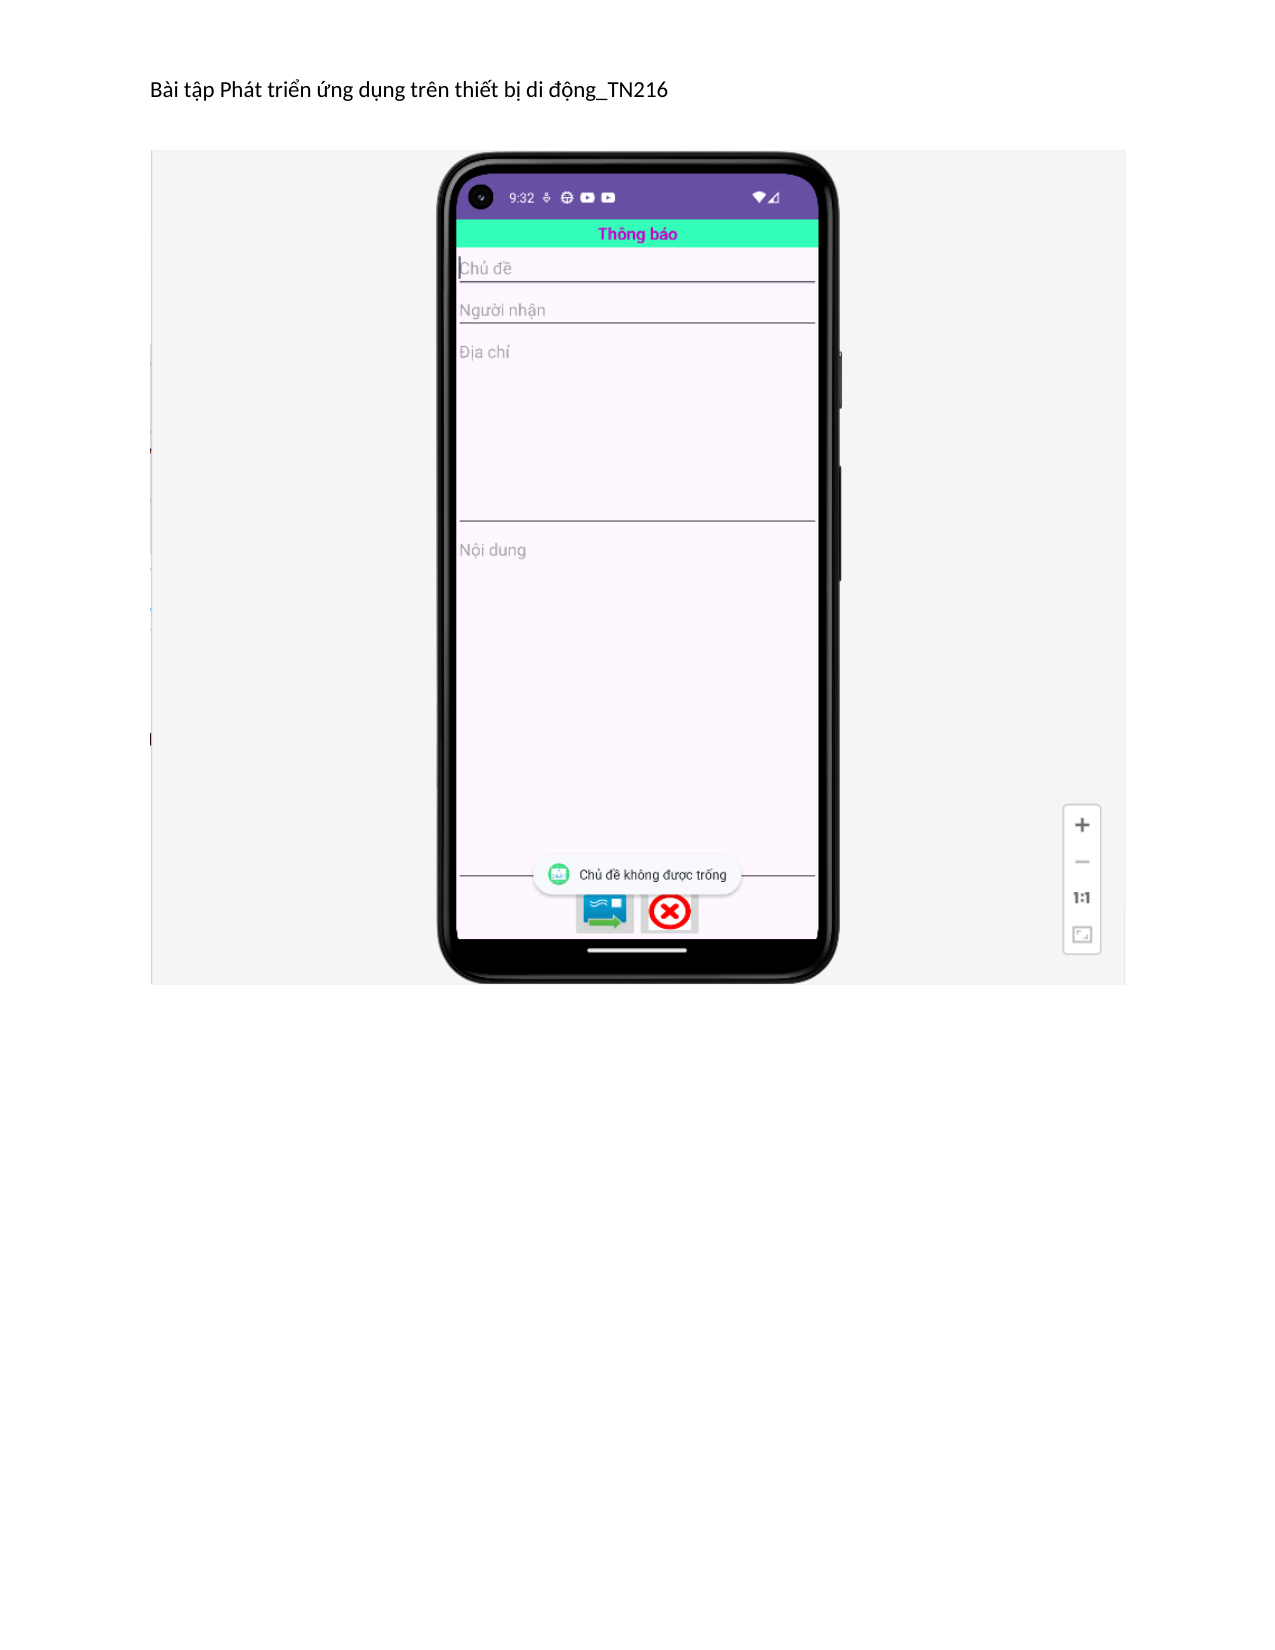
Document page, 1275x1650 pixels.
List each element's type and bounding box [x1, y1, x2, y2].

picture [150, 150, 1125, 985]
